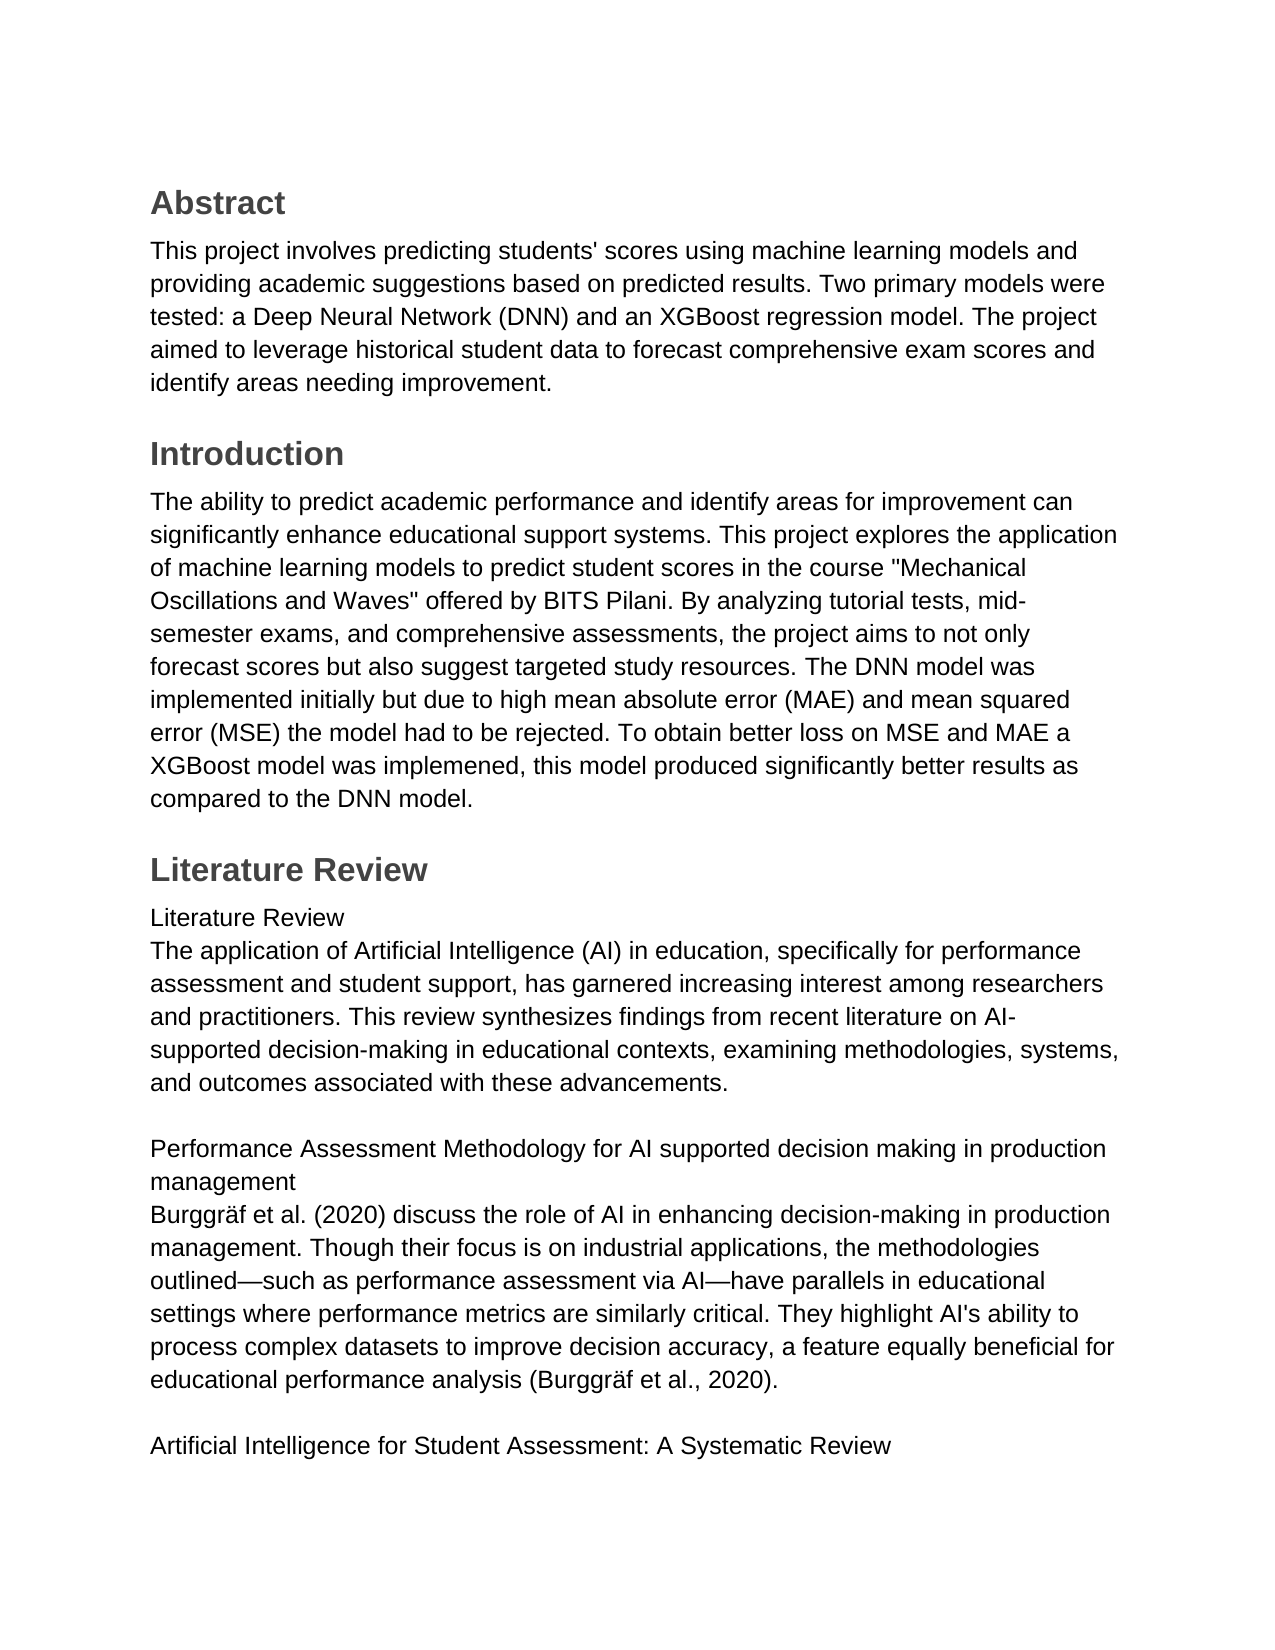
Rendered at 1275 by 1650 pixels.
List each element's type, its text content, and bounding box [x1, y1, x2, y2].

text The application of Artificial Intelligence (AI) in education, specifically for performance assessment and student support, has garnered increasing interest among researchers and practitioners. This review synthesizes findings from recent literature on AI-supported decision-making in educational contexts, examining methodologies, systems, and outcomes associated with these advancements. [150, 936, 1125, 1097]
subtitle Introduction [150, 434, 1125, 473]
subtitle Abstract [150, 183, 1125, 222]
text Performance Assessment Methodology for AI supported decision making in production management [150, 1134, 1125, 1196]
text Burggräf et al. (2020) discuss the role of AI in enhancing decision-making in production management. Though their focus is on industrial applications, the methodologies outlined—such as performance assessment via AI—have parallels in educational settings where performance metrics are similarly critical. They highlight AI's ability to process complex datasets to improve decision accuracy, a feature equally beneficial for educational performance analysis (Burggräf et al., 2020). [150, 1200, 1125, 1394]
subtitle Literature Review [150, 850, 1125, 889]
text Artificial Intelligence for Student Assessment: A Systematic Review [150, 1431, 1125, 1460]
text The ability to predict academic performance and identify areas for improvement can significantly enhance educational support systems. This project explores the application of machine learning models to predict student scores in the course "Mechanical Oscillations and Waves" offered by BITS Pilani. By analyzing tutorial tests, mid-semester exams, and comprehensive assessments, the project aims to not only forecast scores but also suggest targeted study resources. The DNN model was implemented initially but due to high mean absolute error (MAE) and mean squared error (MSE) the model had to be rejected. To obtain better loss on MSE and MAE a XGBoost model was implemened, this model produced significantly better results as compared to the DNN model. [150, 487, 1125, 813]
text This project involves predicting students' scores using machine learning models and providing academic suggestions based on predicted results. Two primary models were tested: a Deep Neural Network (DNN) and an XGBoost regression model. The project aimed to leverage historical student data to forecast comprehensive exam scores and identify areas needing improvement. [150, 236, 1125, 397]
text Literature Review [150, 903, 1125, 932]
